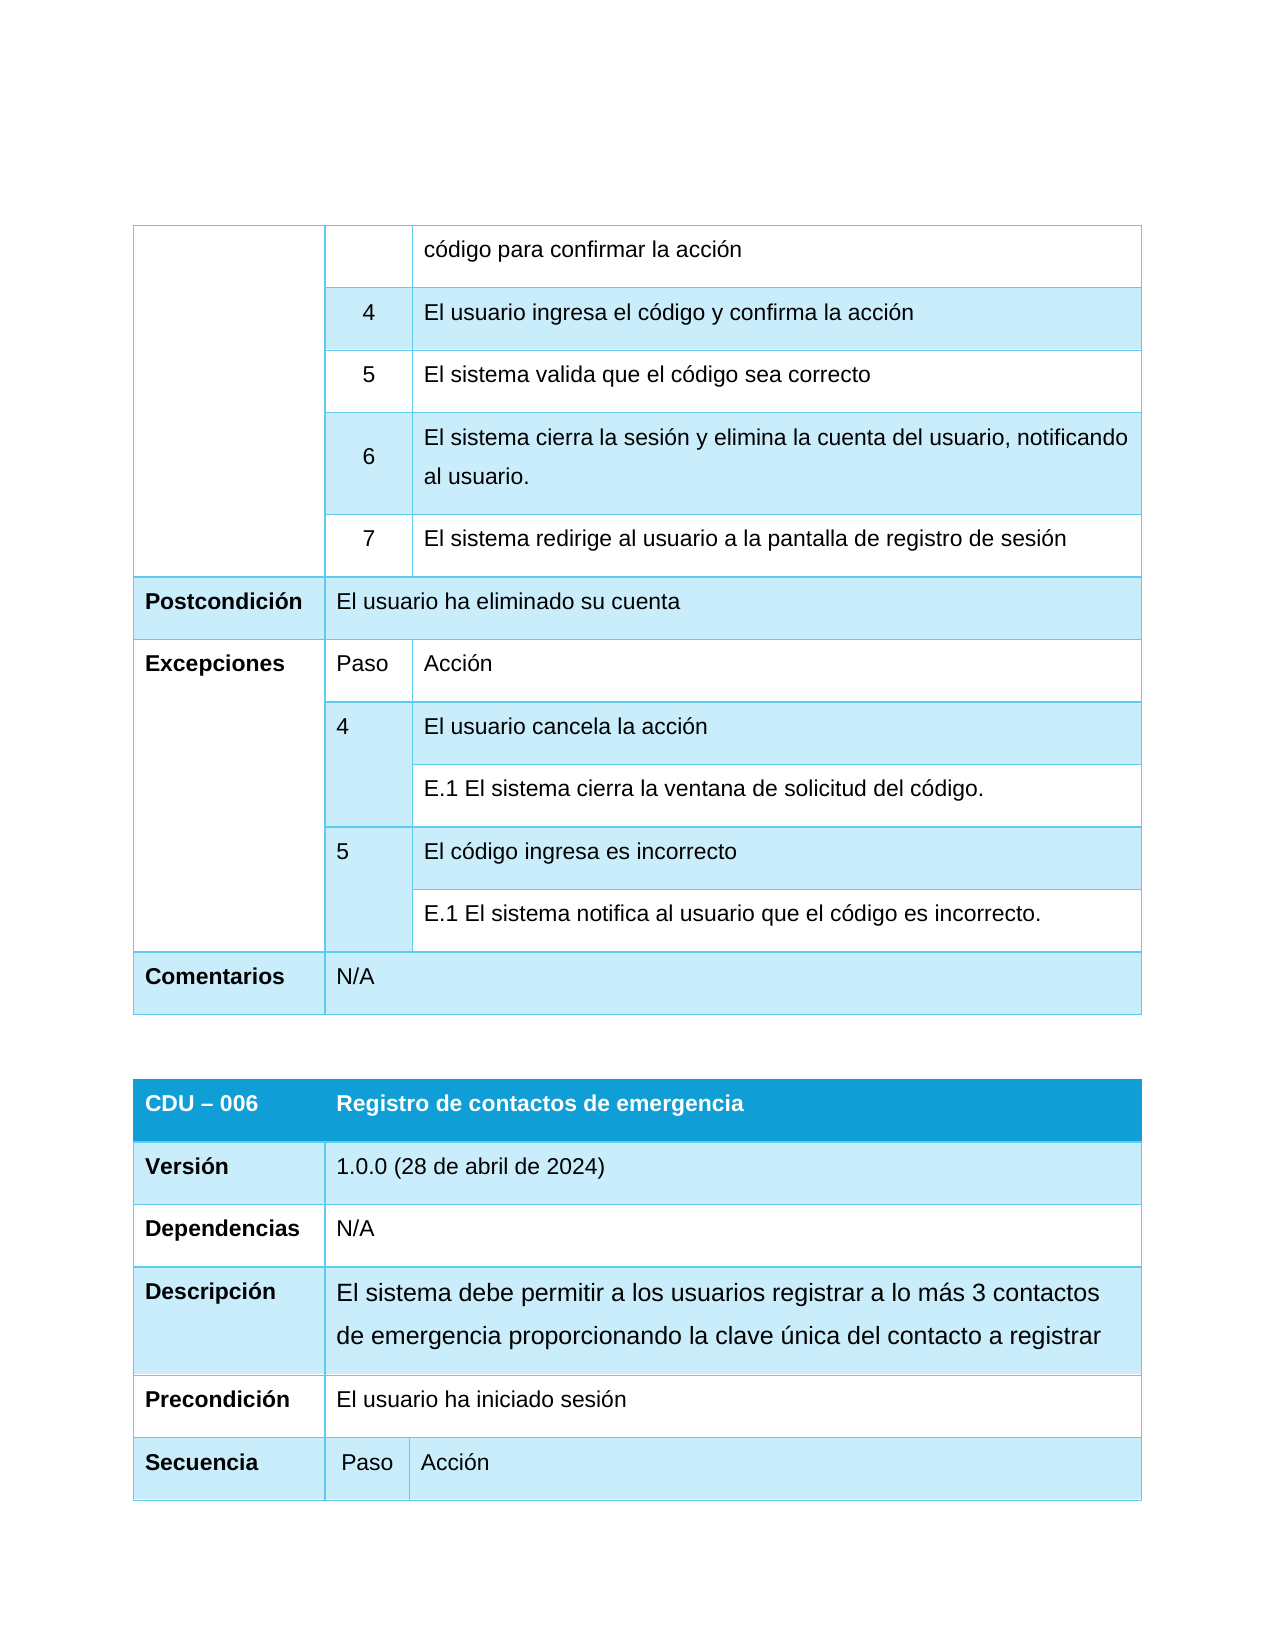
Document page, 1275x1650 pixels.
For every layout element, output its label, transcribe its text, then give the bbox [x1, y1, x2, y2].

table_cell N/A [326, 1205, 1141, 1266]
table_cell Versión [134, 1143, 324, 1204]
table_cell Descripción [134, 1268, 324, 1374]
table_cell 3 [326, 226, 412, 287]
table_cell 1.0.0 (28 de abril de 2024) [326, 1143, 1141, 1204]
table_cell E.1 El sistema notifica al usuario que el código es incorrecto. [413, 890, 1141, 951]
table_cell Dependencias [134, 1205, 324, 1266]
table_cell Secuencia Normal [134, 1438, 324, 1499]
table_cell El sistema debe permitir a los usuarios registrar a lo más 3 contactos de emergencia proporcionando la clave única del contacto a registrar [326, 1268, 1141, 1374]
table_cell El sistema valida que el código sea correcto [413, 351, 1141, 412]
table_cell El usuario cancela la acción [413, 703, 1141, 764]
table_cell Paso [326, 1438, 409, 1499]
table_cell 4 [326, 703, 412, 826]
table_cell Postcondición [134, 578, 324, 639]
table_cell E.1 El sistema cierra la ventana de solicitud del código. [413, 765, 1141, 826]
table_cell Comentarios [134, 953, 324, 1014]
table_cell El usuario ingresa el código y confirma la acción [413, 288, 1141, 349]
table_header CDU – 006 [134, 1080, 324, 1141]
table_cell Excepciones [134, 640, 324, 951]
table_cell El usuario ha eliminado su cuenta [326, 578, 1141, 639]
table_cell 7 [326, 515, 412, 576]
table_cell El usuario ha iniciado sesión [326, 1376, 1141, 1437]
table_cell 5 [326, 351, 412, 412]
table_cell N/A [326, 953, 1141, 1014]
table_cell Paso [326, 640, 412, 701]
table_cell El sistema cierra la sesión y elimina la cuenta del usuario, notificando al usuario. [413, 413, 1141, 514]
table_cell Acción [413, 640, 1141, 701]
table_header Registro de contactos de emergencia [326, 1080, 1141, 1141]
table_cell 4 [326, 288, 412, 349]
table_cell 6 [326, 413, 412, 514]
table_cell El código ingresa es incorrecto [413, 828, 1141, 889]
table_cell Acción [410, 1438, 1141, 1499]
table_cell El sistema redirige al usuario a la pantalla de registro de sesión [413, 515, 1141, 576]
table_cell 5 [326, 828, 412, 951]
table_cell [413, 226, 1141, 287]
table_cell Precondición [134, 1376, 324, 1437]
